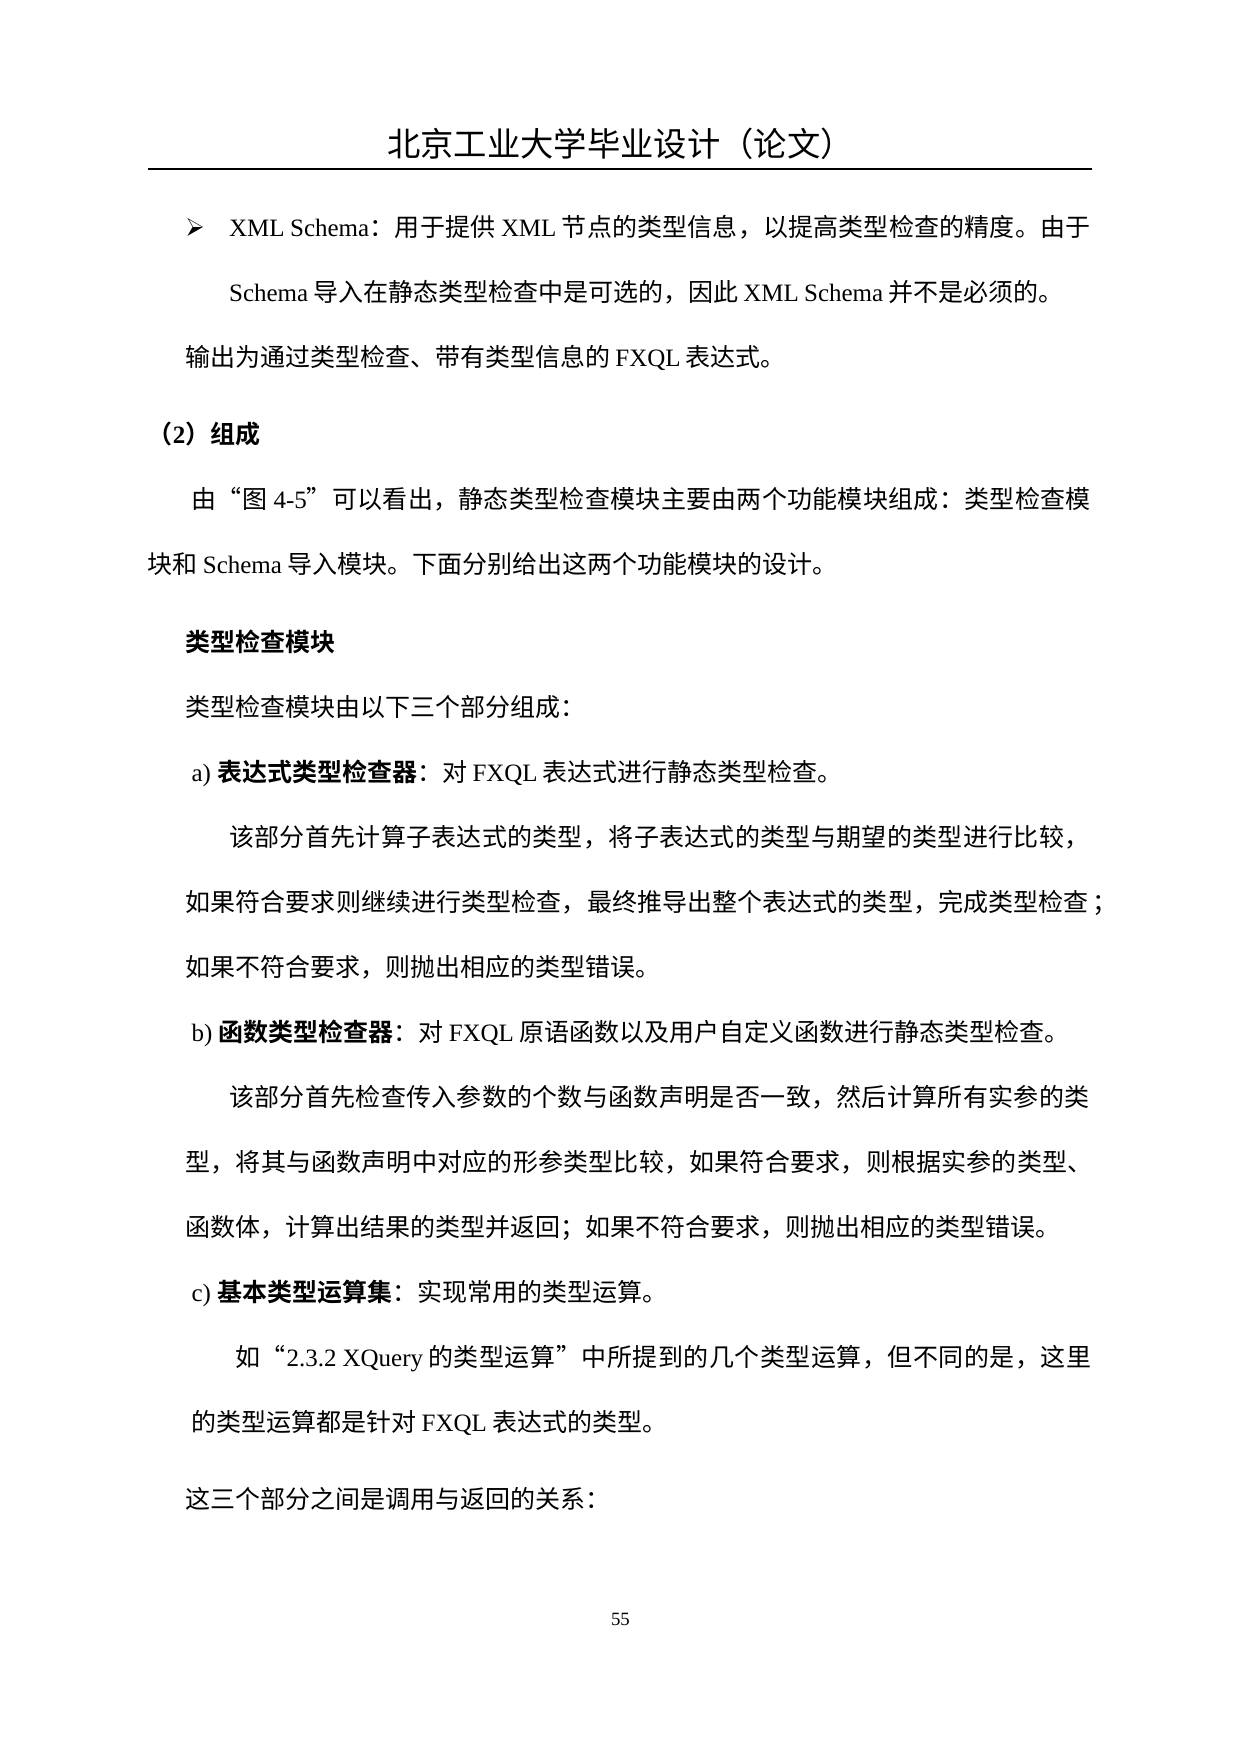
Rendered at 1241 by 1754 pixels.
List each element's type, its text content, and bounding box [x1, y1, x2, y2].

list 基本类型运算集：实现常用的类型运算。 [191, 1258, 1092, 1323]
text 该部分首先计算子表达式的类型，将子表达式的类型与期望的类型进行比较，如果符合要求则继续进行类型检查，最终推导出整个表达式的类型，完成类型检查；如果不符合要求，则抛出相应的类型错误。 [185, 803, 1092, 998]
text （2）组成 [148, 400, 1092, 465]
text 输出为通过类型检查、带有类型信息的FXQL表达式。 [148, 323, 1092, 388]
list XML Schema：用于提供XML节点的类型信息，以提高类型检查的精度。由于Schema导入在静态类型检查中是可选的，因此XML Schema并不是必须的。 [185, 193, 1092, 323]
list 表达式类型检查器：对FXQL表达式进行静态类型检查。 [191, 738, 1092, 803]
text 类型检查模块 [148, 608, 1092, 673]
text 这三个部分之间是调用与返回的关系： [148, 1465, 1092, 1530]
list 函数类型检查器：对FXQL原语函数以及用户自定义函数进行静态类型检查。 [191, 998, 1092, 1063]
text 该部分首先检查传入参数的个数与函数声明是否一致，然后计算所有实参的类型，将其与函数声明中对应的形参类型比较，如果符合要求，则根据实参的类型、函数体，计算出结果的类型并返回；如果不符合要求，则抛出相应的类型错误。 [185, 1063, 1092, 1258]
text 类型检查模块由以下三个部分组成： [148, 673, 1092, 738]
